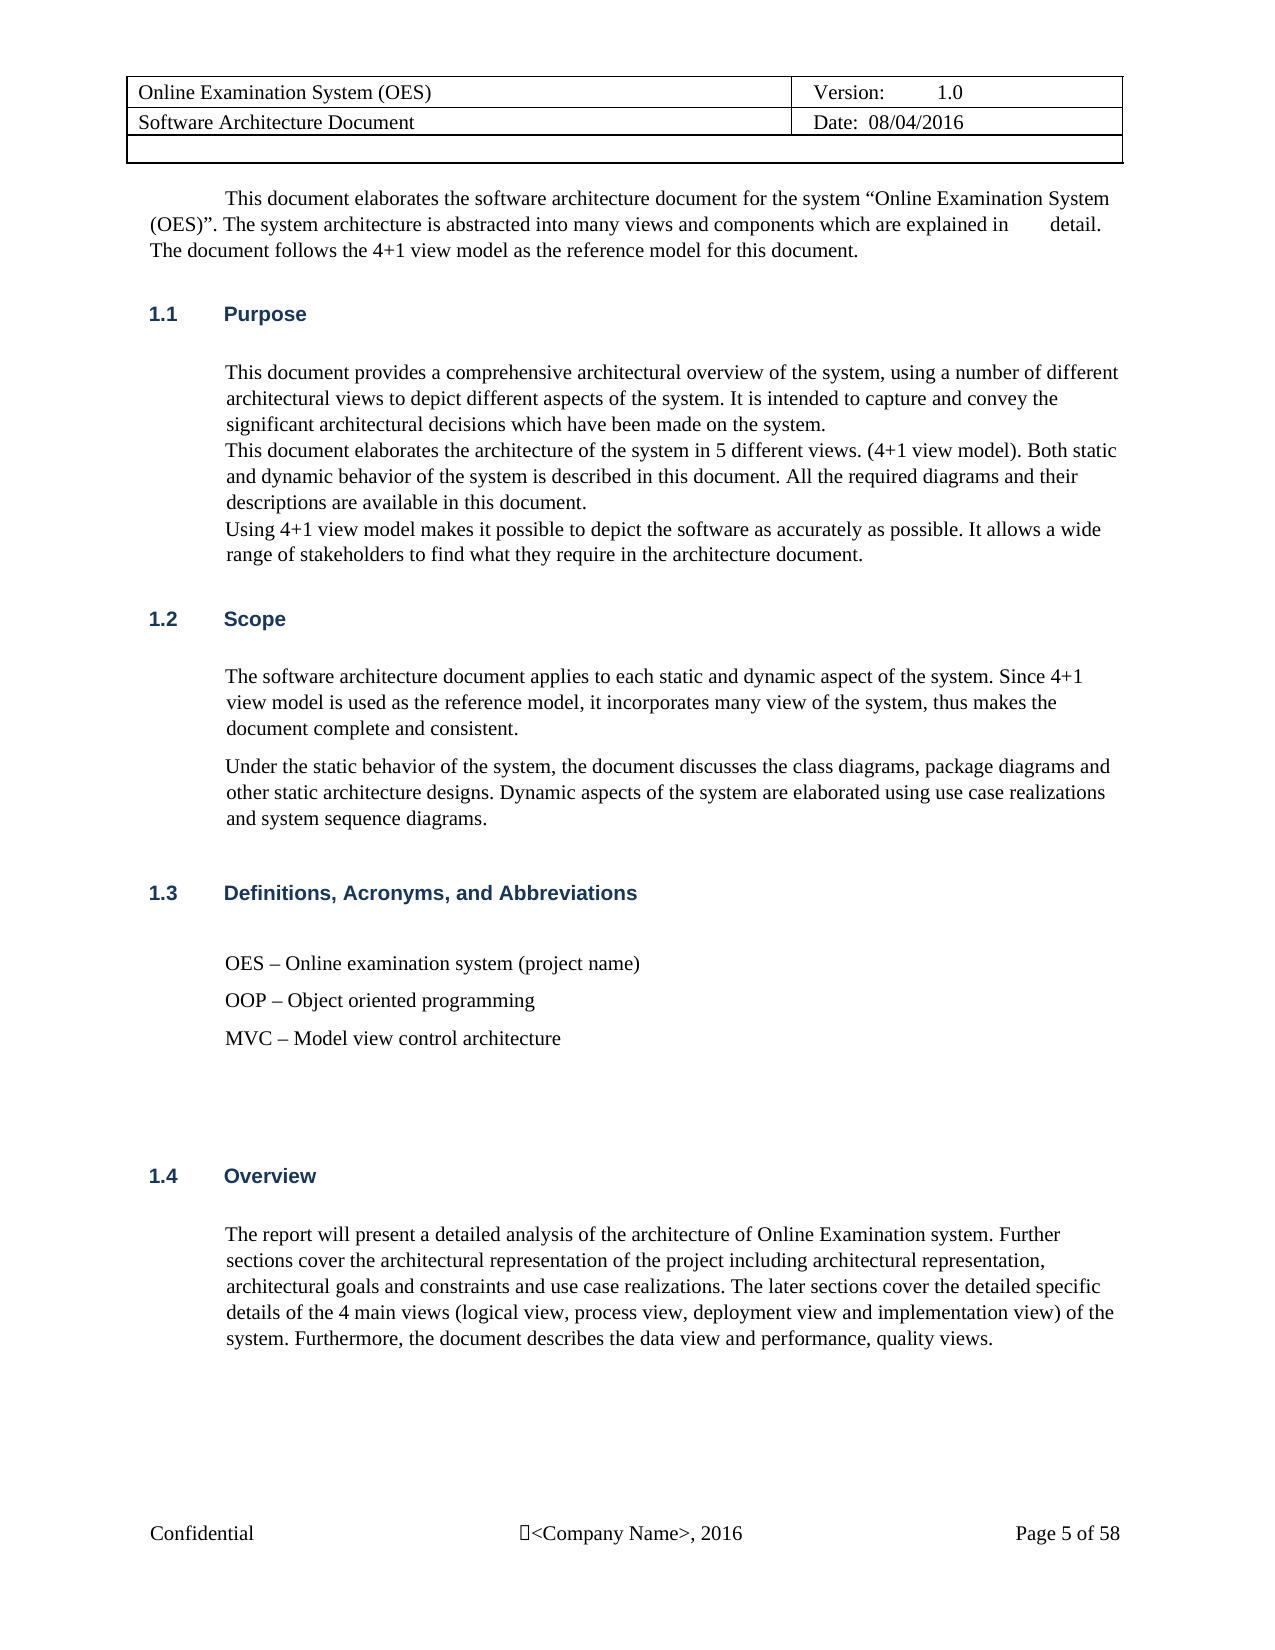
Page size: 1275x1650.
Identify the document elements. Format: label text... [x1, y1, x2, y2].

subtitle Overview [148, 1164, 1125, 1188]
subtitle Definitions, Acronyms, and Abbreviations [148, 881, 1125, 905]
text The report will present a detailed analysis of the architecture of Online Examination system. Further sections cover the architectural representation of the project including architectural representation, architectural goals and constraints and use case realizations. The later sections cover the detailed specific details of the 4 main views (logical view, process view, deployment view and implementation view) of the system. Furthermore, the document describes the data view and performance, quality views. [225, 1222, 1125, 1350]
text This document provides a comprehensive architectural overview of the system, using a number of different architectural views to depict different aspects of the system. It is intended to capture and convey the significant architectural decisions which have been made on the system. [225, 360, 1125, 436]
text Under the static behavior of the system, the document discusses the class diagrams, package diagrams and other static architecture designs. Dynamic aspects of the system are elaborated using use case realizations and system sequence diagrams. [225, 754, 1125, 830]
text This document elaborates the architecture of the system in 5 different views. (4+1 view model). Both static and dynamic behavior of the system is described in this document. All the required diagrams and their descriptions are available in this document. [225, 438, 1125, 514]
subtitle Scope [148, 606, 1125, 630]
text This document elaborates the software architecture document for the system “Online Examination System (OES)”. The system architecture is abstracted into many views and components which are explained in detail. The document follows the 4+1 view model as the reference model for this document. [148, 186, 1125, 262]
text OOP – Object oriented programming [225, 988, 1125, 1012]
text The software architecture document applies to each static and dynamic aspect of the system. Since 4+1 view model is used as the reference model, it incorporates many view of the system, thus makes the document complete and consistent. [225, 664, 1125, 740]
text Using 4+1 view model makes it possible to depict the software as accurately as possible. It allows a wide range of stakeholders to find what they require in the architecture document. [225, 516, 1125, 566]
text MVC – Model view control architecture [225, 1026, 1125, 1050]
subtitle Purpose [148, 302, 1125, 326]
text OES – Online examination system (project name) [225, 951, 1125, 975]
